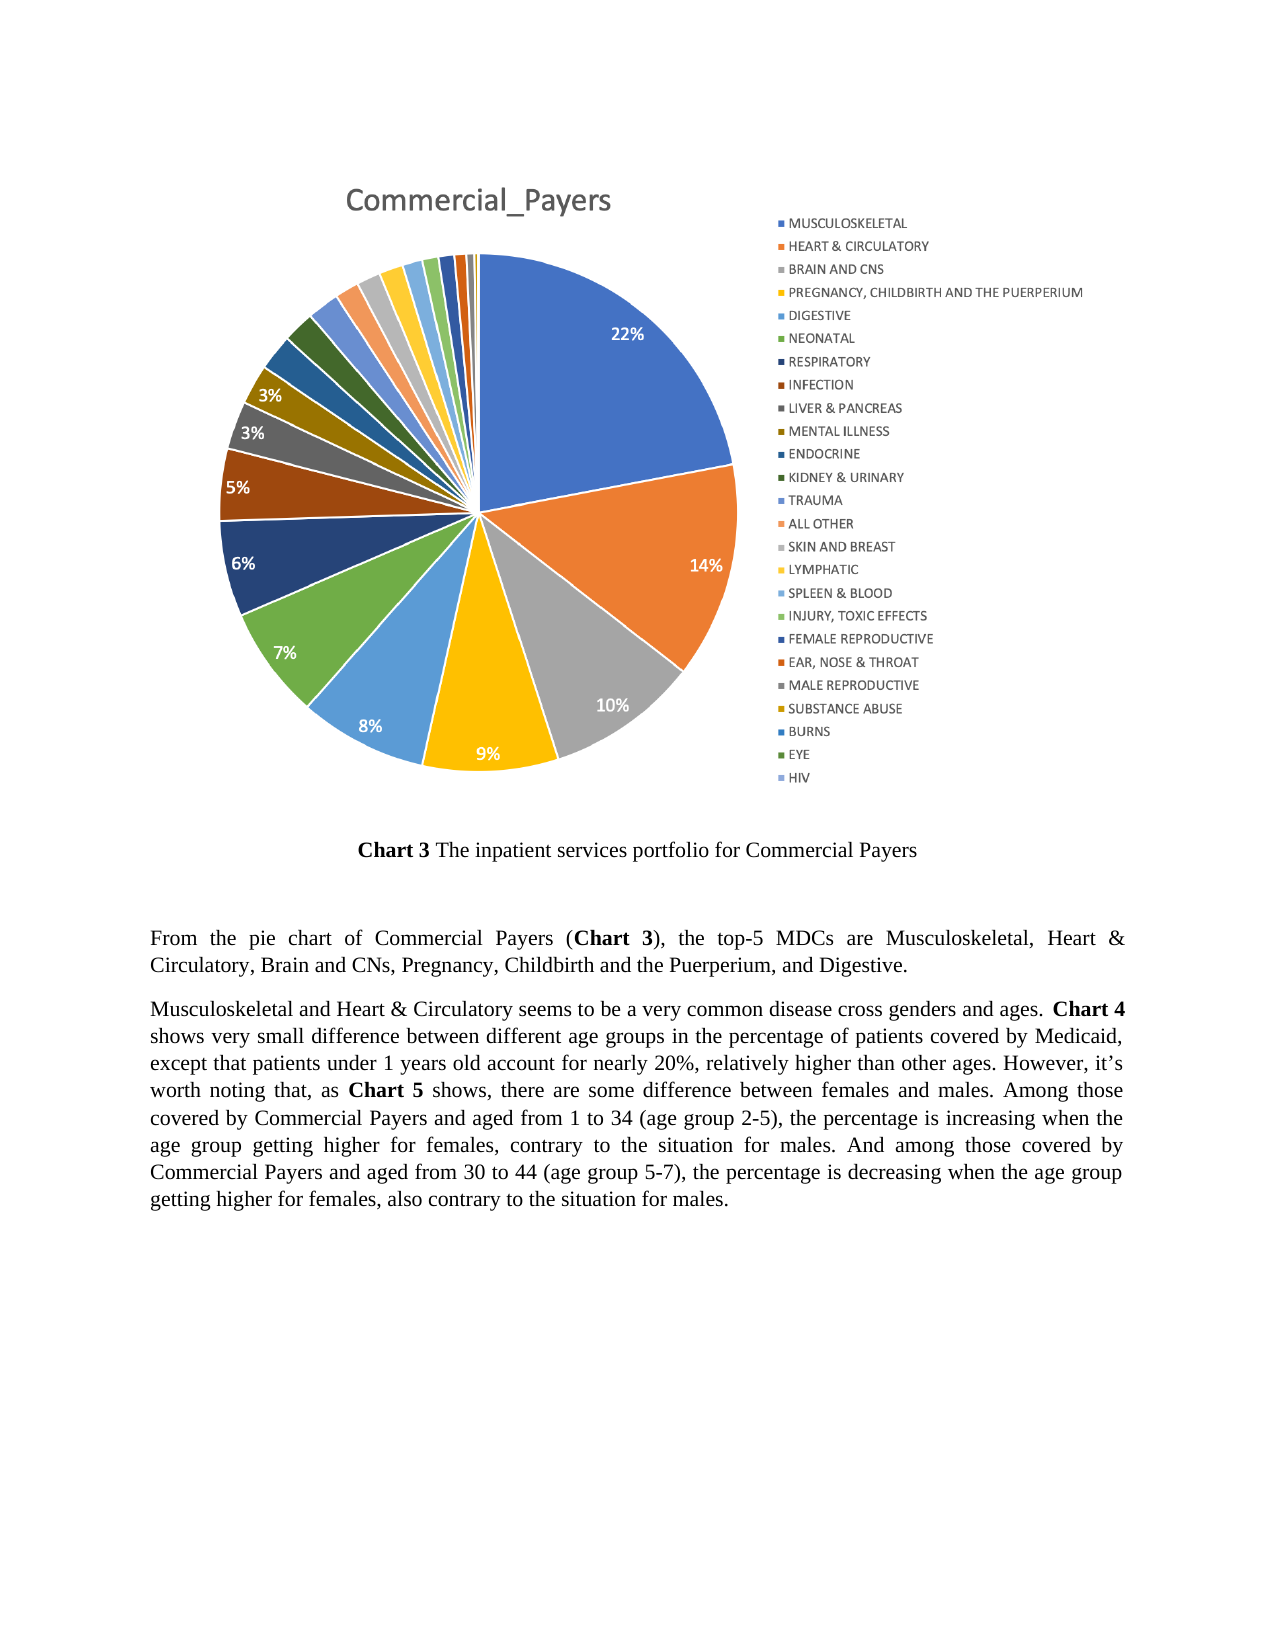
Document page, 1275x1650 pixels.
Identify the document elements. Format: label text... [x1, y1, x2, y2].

text Chart 3 The inpatient services portfolio for Commercial Payers [150, 837, 1125, 862]
text Musculoskeletal and Heart & Circulatory seems to be a very common disease cross genders and ages. Chart 4 shows very small difference between different age groups in the percentage of patients covered by Medicaid, except that patients under 1 years old account for nearly 20%, relatively higher than other ages. However, it’s worth noting that, as Chart 5 shows, there are some difference between females and males. Among those covered by Commercial Payers and aged from 1 to 34 (age group 2-5), the percentage is increasing when the age group getting higher for females, contrary to the situation for males. And among those covered by Commercial Payers and aged from 30 to 44 (age group 5-7), the percentage is decreasing when the age group getting higher for females, also contrary to the situation for males. [150, 996, 1125, 1211]
text From the pie chart of Commercial Payers (Chart 3), the top-5 MDCs are Musculoskeletal, Heart & Circulatory, Brain and CNs, Pregnancy, Childbirth and the Puerperium, and Digestive. [150, 925, 1125, 977]
picture [159, 150, 1116, 819]
